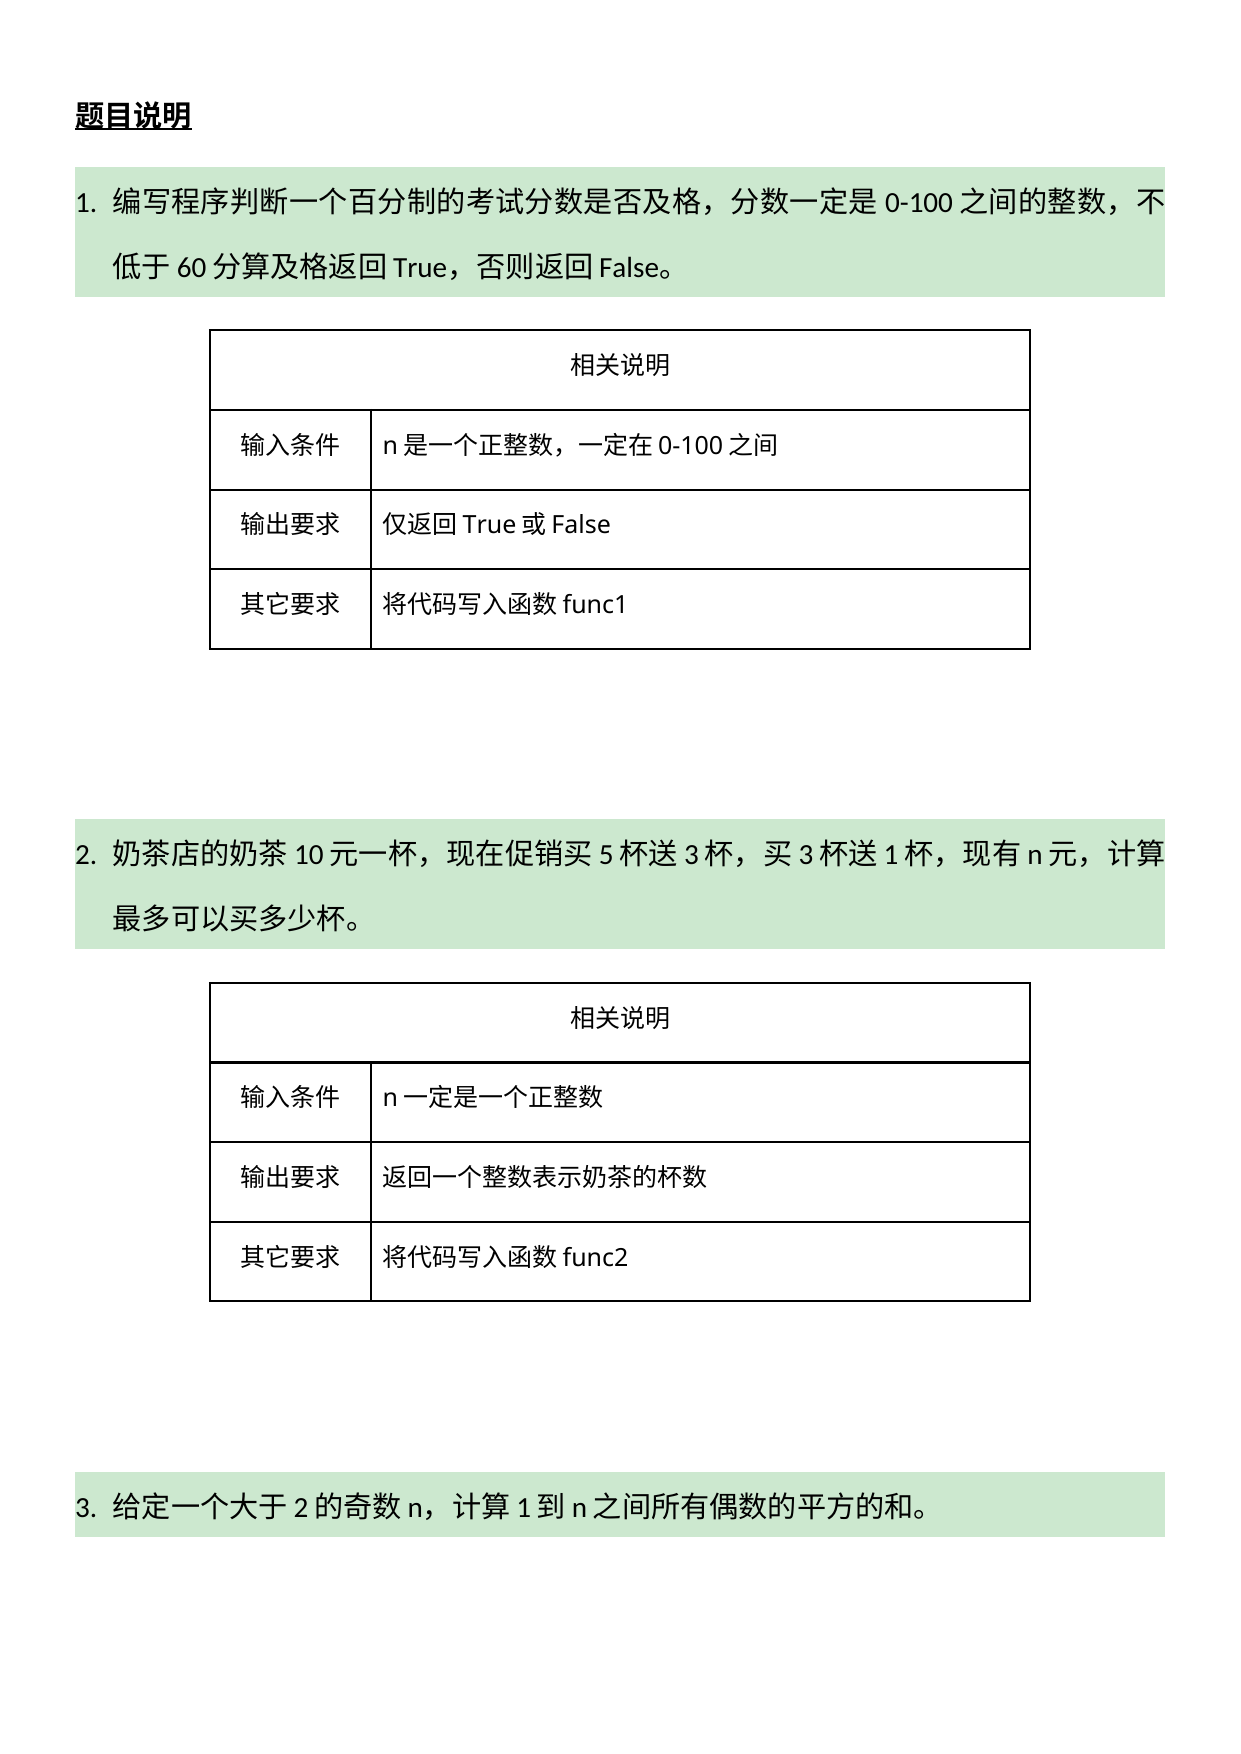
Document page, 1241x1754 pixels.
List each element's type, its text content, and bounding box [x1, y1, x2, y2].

table_cell 输出要求 [211, 1143, 370, 1221]
table_header 相关说明 [211, 331, 1029, 409]
table_cell n是一个正整数，一定在0-100之间 [372, 411, 1029, 488]
table_cell 返回一个整数表示奶茶的杯数 [372, 1143, 1029, 1221]
table_header 相关说明 [211, 984, 1029, 1061]
table_cell 将代码写入函数func1 [372, 570, 1029, 648]
list 给定一个大于2的奇数n，计算1到n之间所有偶数的平方的和。 [75, 1472, 1165, 1537]
table_cell 其它要求 [211, 1223, 370, 1300]
table_cell n一定是一个正整数 [372, 1064, 1029, 1141]
table_cell 输入条件 [211, 411, 370, 488]
table_cell 其它要求 [211, 570, 370, 648]
table_cell 将代码写入函数func2 [372, 1223, 1029, 1300]
table_cell 仅返回True或False [372, 491, 1029, 568]
list 编写程序判断一个百分制的考试分数是否及格，分数一定是0-100之间的整数，不低于60分算及格返回True，否则返回False。 [75, 167, 1165, 297]
list 奶茶店的奶茶10元一杯，现在促销买5杯送3杯，买3杯送1杯，现有n元，计算最多可以买多少杯。 [75, 819, 1165, 949]
text 题目说明 [75, 81, 1165, 146]
table_cell 输入条件 [211, 1064, 370, 1141]
table_cell 输出要求 [211, 491, 370, 568]
